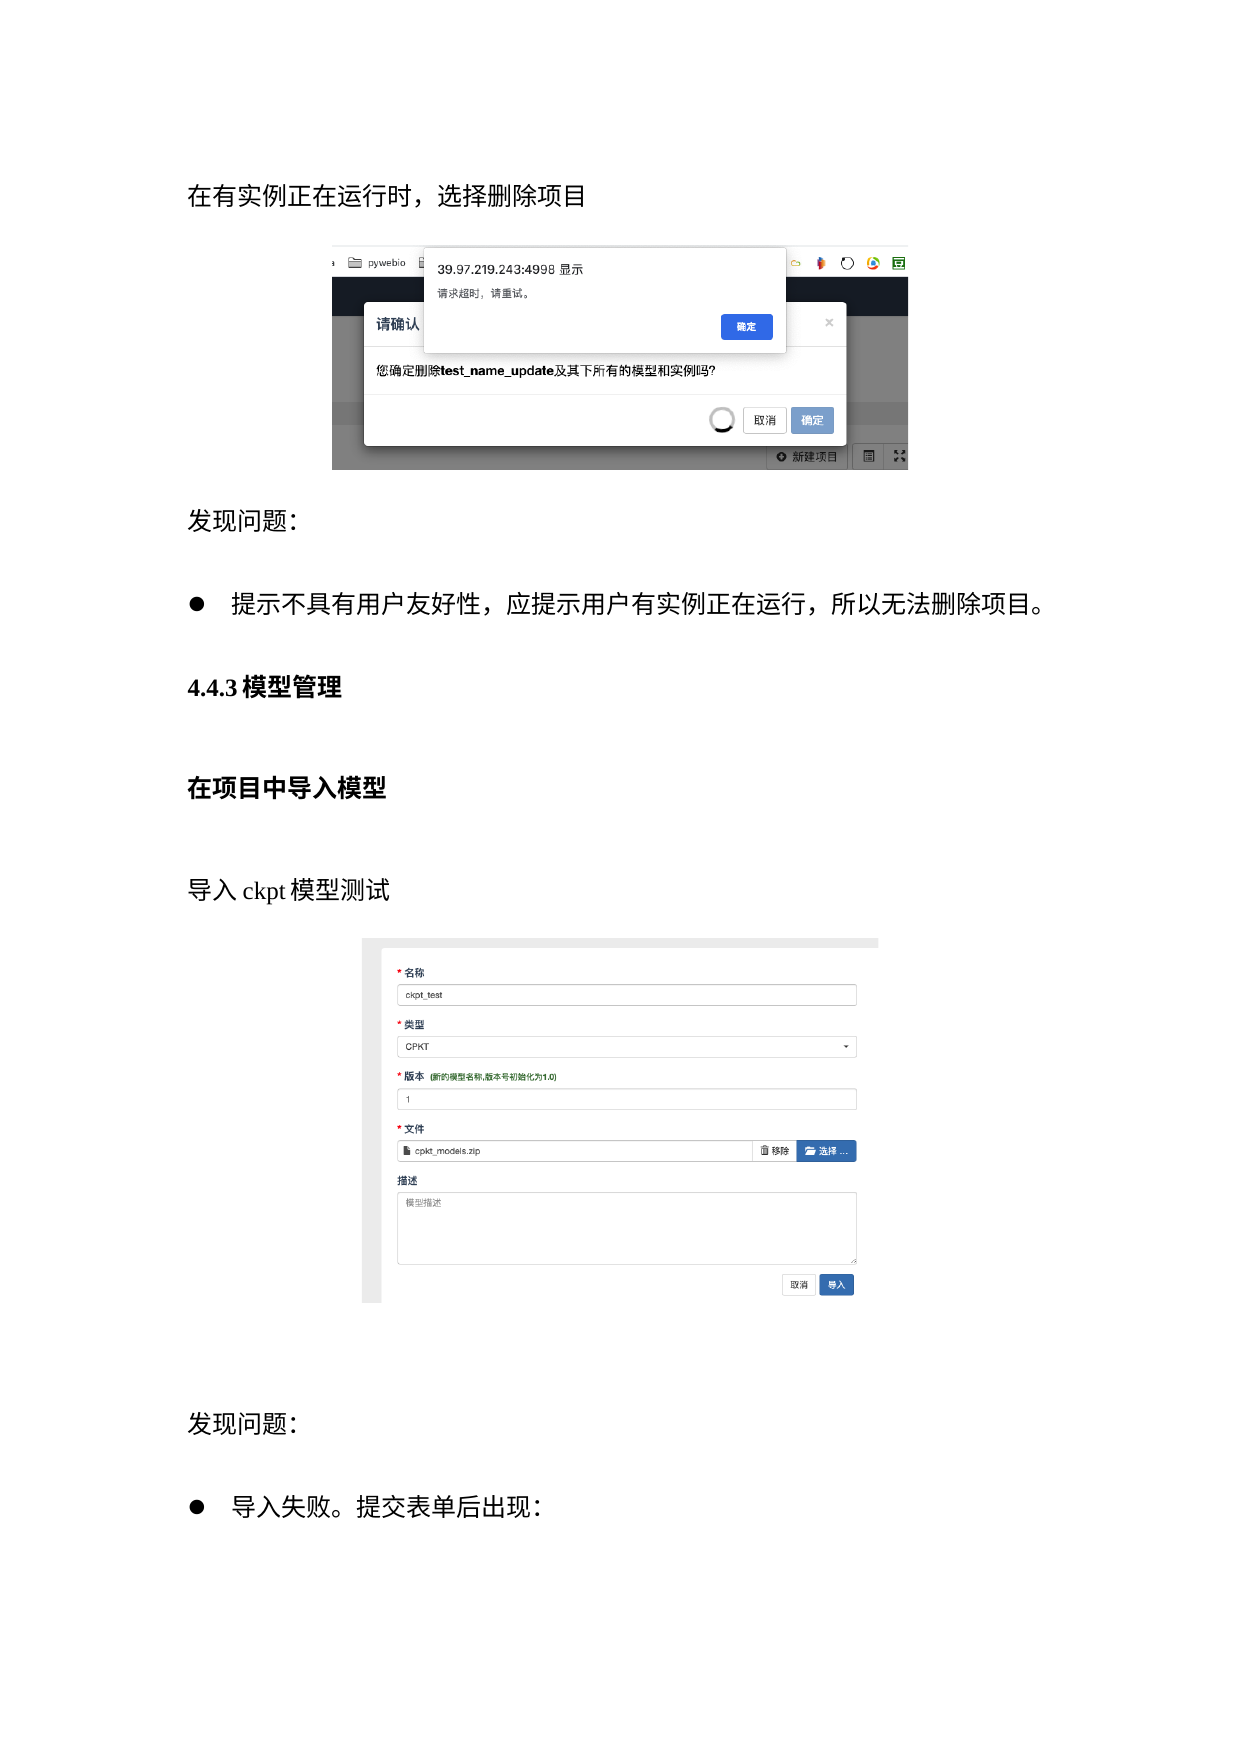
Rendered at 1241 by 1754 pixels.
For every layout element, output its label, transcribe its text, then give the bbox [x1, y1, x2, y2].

list 导入失败。提交表单后出现： [187, 1473, 1053, 1538]
picture [361, 938, 879, 1303]
text 在有实例正在运行时，选择删除项目 [187, 162, 1053, 227]
list 提示不具有用户友好性，应提示用户有实例正在运行，所以无法删除项目。 [187, 570, 1053, 635]
text 4.4.3模型管理 [187, 653, 1053, 718]
text 导入ckpt模型测试 [187, 856, 1053, 921]
text 在项目中导入模型 [187, 754, 1053, 819]
text 发现问题： [187, 1390, 1053, 1455]
picture [332, 245, 909, 470]
text 发现问题： [187, 487, 1053, 552]
